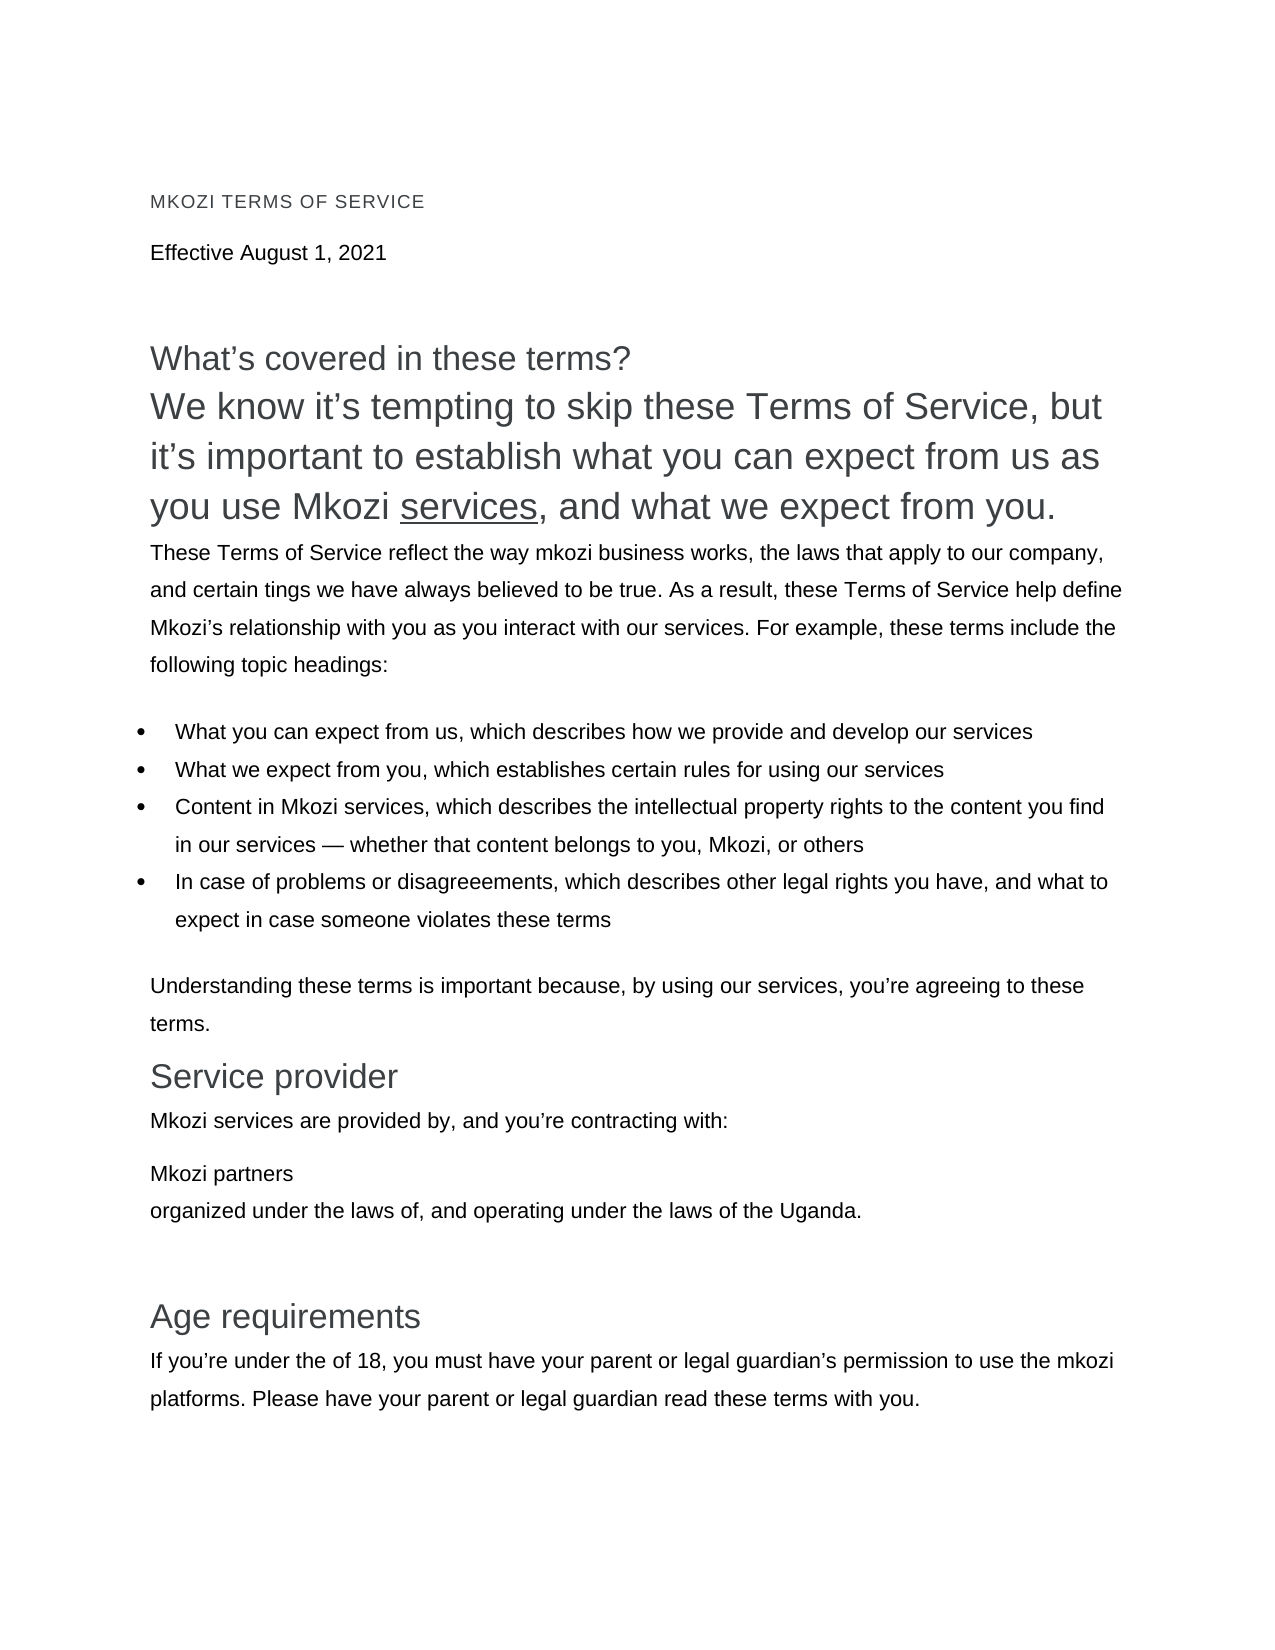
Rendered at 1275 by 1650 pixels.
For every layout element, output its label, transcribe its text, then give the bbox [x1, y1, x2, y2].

text Understanding these terms is important because, by using our services, you’re agreeing to these terms. [150, 961, 1125, 1036]
text Mkozi services are provided by, and you’re contracting with: [150, 1095, 1125, 1133]
list What you can expect from us, which describes how we provide and develop our services [137, 707, 1125, 744]
text These Terms of Service reflect the way mkozi business works, the laws that apply to our company, and certain tings we have always believed to be true. As a result, these Terms of Service help define Mkozi’s relationship with you as you interact with our services. For example, these terms include the following topic headings: [150, 528, 1125, 678]
text Service provider [150, 1052, 1125, 1095]
list Content in Mkozi services, which describes the intellectual property rights to the content you find in our services — whether that content belongs to you, Mkozi, or others [137, 782, 1125, 857]
list In case of problems or disagreeements, which describes other legal rights you have, and what to expect in case someone violates these terms [137, 857, 1125, 932]
list What we expect from you, which establishes certain rules for using our services [137, 744, 1125, 782]
text MKOZI TERMS OF SERVICE [150, 181, 1125, 212]
text Mkozi partners organized under the laws of, and operating under the laws of the Uganda. [150, 1148, 1125, 1223]
text Age requirements [150, 1292, 1125, 1336]
text We know it’s tempting to skip these Terms of Service, but it’s important to establish what you can expect from us as you use Mkozi services, and what we expect from you. [150, 378, 1125, 528]
text Effective August 1, 2021 [150, 228, 1125, 265]
text If you’re under the of 18, you must have your parent or legal guardian’s permission to use the mkozi platforms. Please have your parent or legal guardian read these terms with you. [150, 1336, 1125, 1411]
text What’s covered in these terms? [150, 334, 1125, 378]
